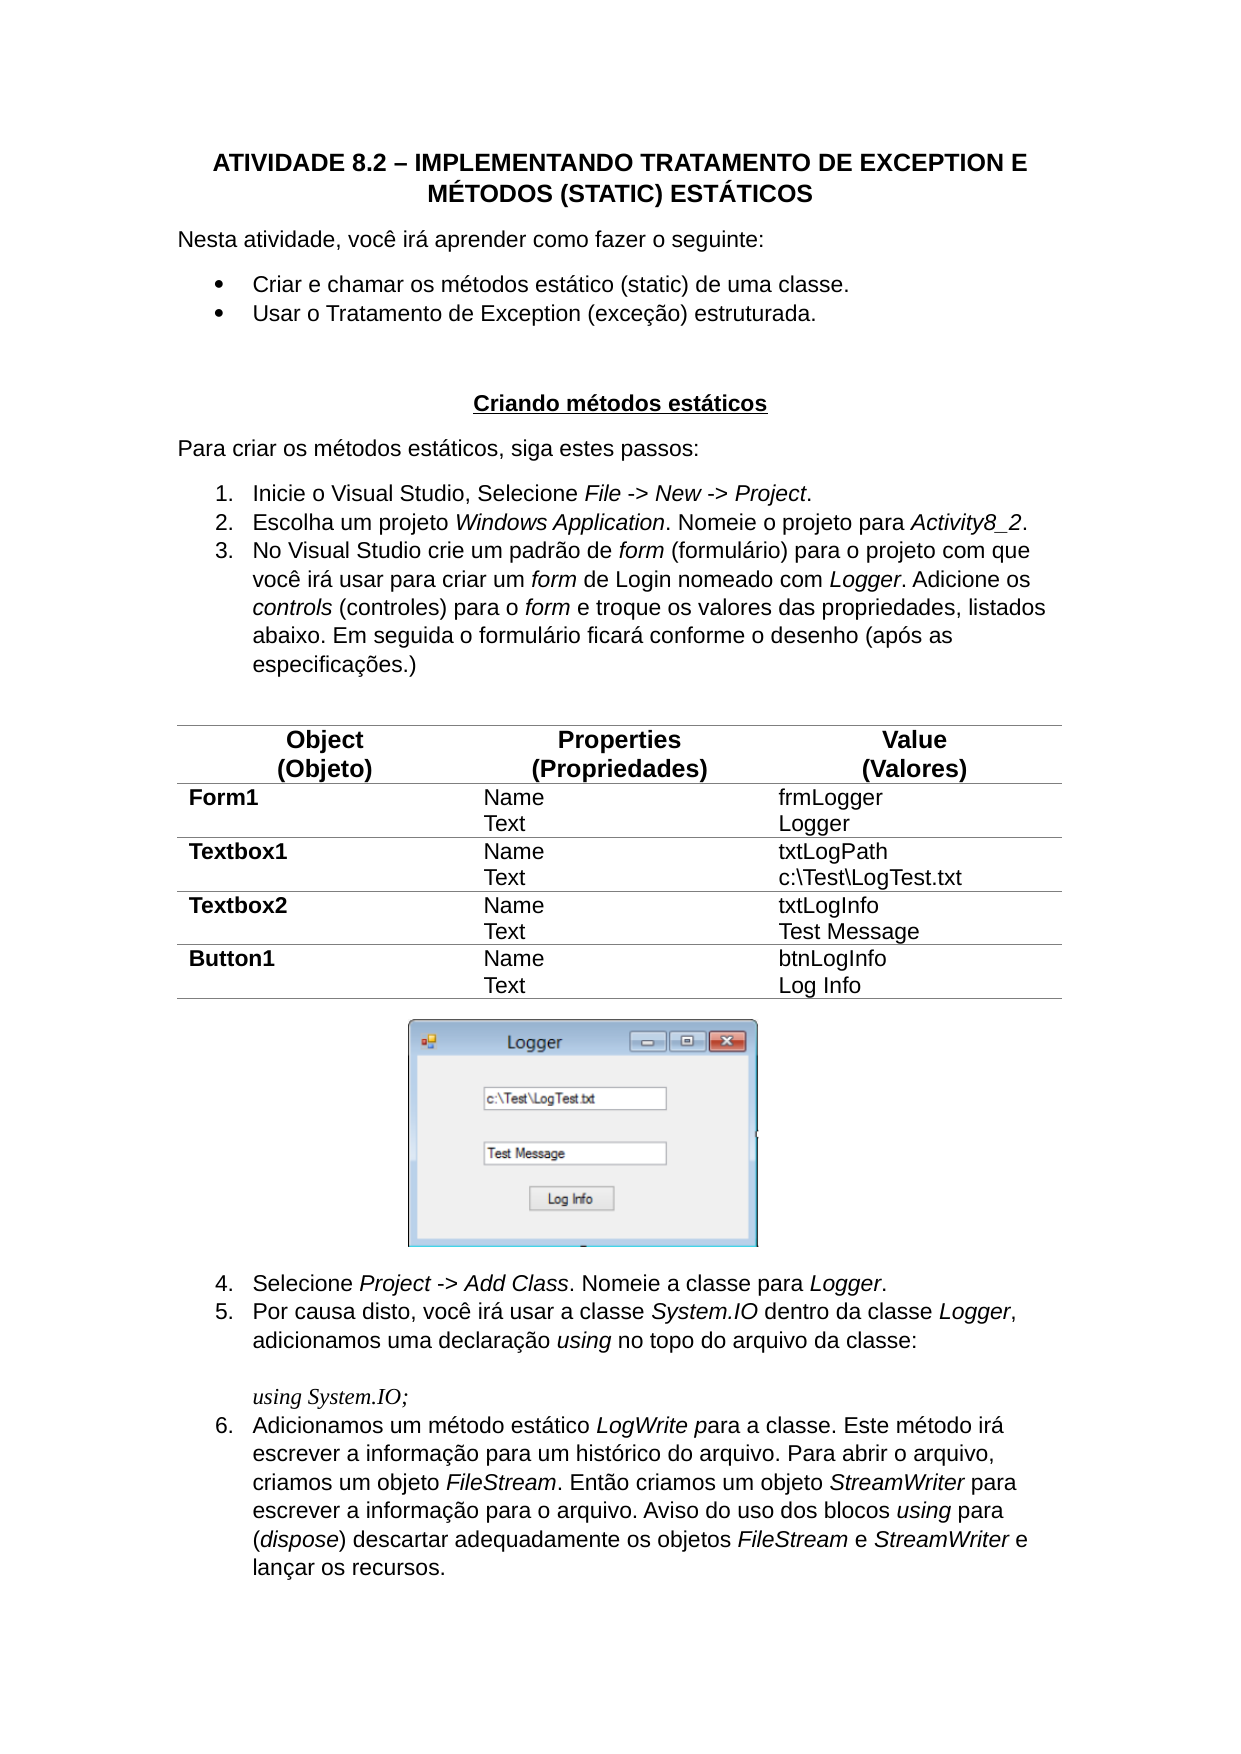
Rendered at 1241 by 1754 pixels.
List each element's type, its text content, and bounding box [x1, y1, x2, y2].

table_header Object (Objeto) [177, 726, 472, 783]
table_cell Name Text [472, 892, 767, 944]
table_cell Button1 [177, 945, 472, 998]
picture [408, 1015, 759, 1249]
list Adicionamos um método estático LogWrite para a classe. Este método irá escrever a informação para um histórico do arquivo. Para abrir o arquivo, criamos um objeto FileStream. Então criamos um objeto StreamWriter para escrever a informação para o arquivo. Aviso do uso dos blocos using para (dispose) descartar adequadamente os objetos FileStream e StreamWriter e lançar os recursos. [215, 1412, 1063, 1580]
table_cell btnLogInfo Log Info [767, 945, 1062, 998]
list Selecione Project -> Add Class. Nomeie a classe para Logger. [215, 1270, 1063, 1296]
list Usar o Tratamento de Exception (exceção) estruturada. [215, 300, 1063, 326]
text ATIVIDADE 8.2 – IMPLEMENTANDO TRATAMENTO DE EXCEPTION E MÉTODOS (STATIC) ESTÁTICOS [177, 148, 1063, 207]
list using System.IO; [252, 1383, 1063, 1410]
table_cell Form1 [177, 784, 472, 837]
table_cell Textbox2 [177, 892, 472, 944]
table_cell Textbox1 [177, 838, 472, 891]
text Para criar os métodos estáticos, siga estes passos: [177, 435, 1063, 462]
table_cell txtLogPath c:\Test\LogTest.txt [767, 838, 1062, 891]
table_header Properties (Propriedades) [472, 726, 767, 783]
table_cell txtLogInfo Test Message [767, 892, 1062, 944]
list Por causa disto, você irá usar a classe System.IO dentro da classe Logger, adicionamos uma declaração using no topo do arquivo da classe: [215, 1298, 1063, 1353]
text Nesta atividade, você irá aprender como fazer o seguinte: [177, 226, 1063, 253]
list No Visual Studio crie um padrão de form (formulário) para o projeto com que você irá usar para criar um form de Login nomeado com Logger. Adicione os controls (controles) para o form e troque os valores das propriedades, listados abaixo. Em seguida o formulário ficará conforme o desenho (após as especificações.) [215, 537, 1063, 677]
table_cell Name Text [472, 838, 767, 891]
table_cell frmLogger Logger [767, 784, 1062, 837]
table_cell Name Text [472, 945, 767, 998]
list Inicie o Visual Studio, Selecione File -> New -> Project. [215, 480, 1063, 507]
table_header Value (Valores) [767, 726, 1062, 783]
text Criando métodos estáticos [177, 390, 1063, 416]
list Escolha um projeto Windows Application. Nomeie o projeto para Activity8_2. [215, 509, 1063, 535]
table_cell Name Text [472, 784, 767, 837]
list Criar e chamar os métodos estático (static) de uma classe. [215, 271, 1063, 298]
